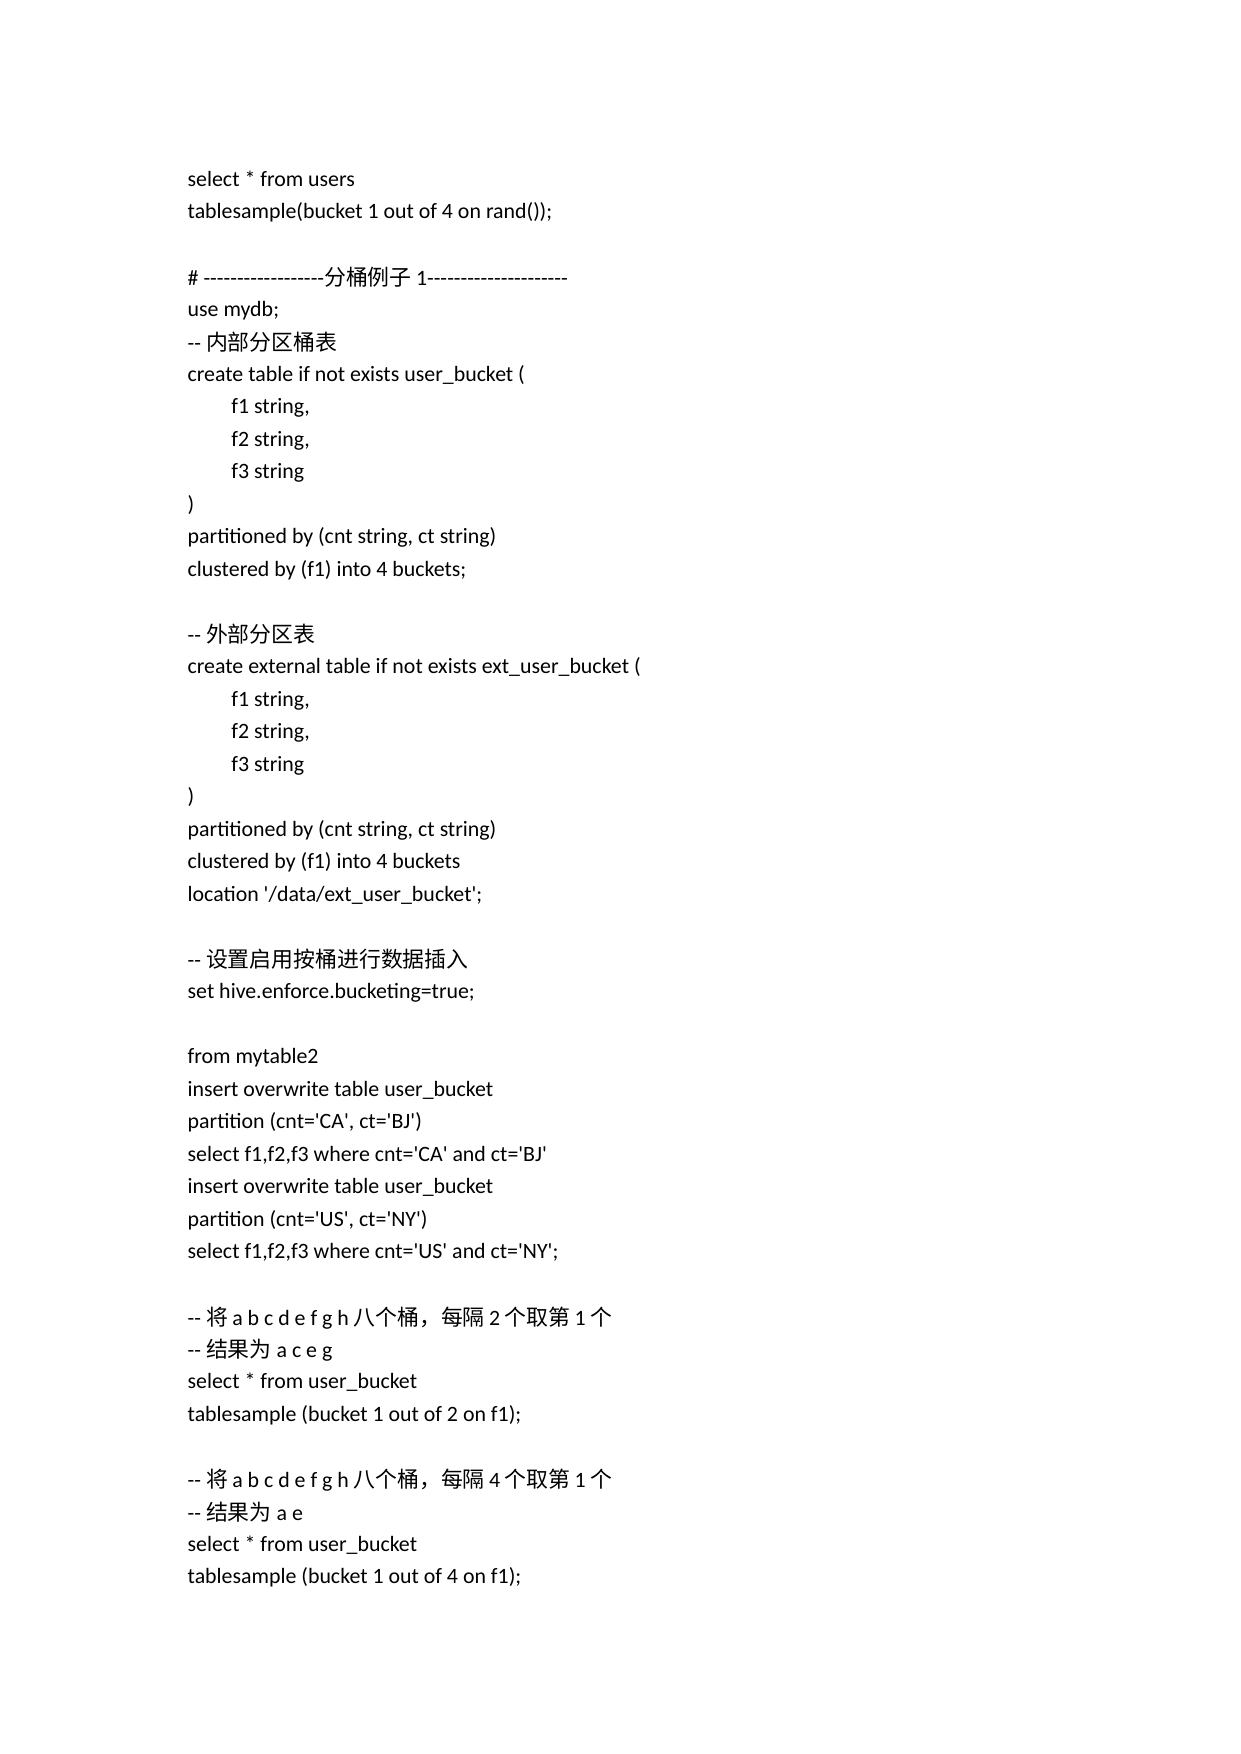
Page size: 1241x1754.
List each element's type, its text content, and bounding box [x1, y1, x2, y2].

text f3 string [187, 747, 1053, 779]
text set hive.enforce.bucketing=true; [187, 974, 1053, 1007]
text tablesample (bucket 1 out of 2 on f1); [187, 1397, 1053, 1429]
text create external table if not exists ext_user_bucket ( [187, 649, 1053, 682]
text select * from users [187, 162, 1053, 194]
text select f1,f2,f3 where cnt='US' and ct='NY'; [187, 1234, 1053, 1267]
text from mytable2 [187, 1039, 1053, 1072]
text partition (cnt='CA', ct='BJ') [187, 1104, 1053, 1137]
text ) [187, 779, 1053, 812]
text partitioned by (cnt string, ct string) [187, 812, 1053, 844]
text -- 结果为 a e [187, 1494, 1053, 1527]
text -- 将a b c d e f g h八个桶，每隔4个取第1个 [187, 1462, 1053, 1494]
text select f1,f2,f3 where cnt='CA' and ct='BJ' [187, 1137, 1053, 1169]
text tablesample(bucket 1 out of 4 on rand()); [187, 194, 1053, 227]
text select * from user_bucket [187, 1527, 1053, 1559]
text -- 内部分区桶表 [187, 324, 1053, 357]
text f2 string, [187, 422, 1053, 454]
text partition (cnt='US', ct='NY') [187, 1202, 1053, 1234]
text select * from user_bucket [187, 1364, 1053, 1397]
text partitioned by (cnt string, ct string) [187, 519, 1053, 552]
text location '/data/ext_user_bucket'; [187, 877, 1053, 909]
text create table if not exists user_bucket ( [187, 357, 1053, 389]
text -- 结果为 a c e g [187, 1332, 1053, 1364]
text insert overwrite table user_bucket [187, 1169, 1053, 1202]
text -- 设置启用按桶进行数据插入 [187, 942, 1053, 974]
text f1 string, [187, 389, 1053, 422]
text f1 string, [187, 682, 1053, 714]
text -- 将a b c d e f g h八个桶，每隔2个取第1个 [187, 1299, 1053, 1332]
text insert overwrite table user_bucket [187, 1072, 1053, 1104]
text ) [187, 487, 1053, 519]
text clustered by (f1) into 4 buckets; [187, 552, 1053, 584]
text # ------------------分桶例子1--------------------- [187, 259, 1053, 292]
text use mydb; [187, 292, 1053, 324]
text f3 string [187, 454, 1053, 487]
text tablesample (bucket 1 out of 4 on f1); [187, 1559, 1053, 1592]
text -- 外部分区表 [187, 617, 1053, 649]
text f2 string, [187, 714, 1053, 747]
text clustered by (f1) into 4 buckets [187, 844, 1053, 877]
